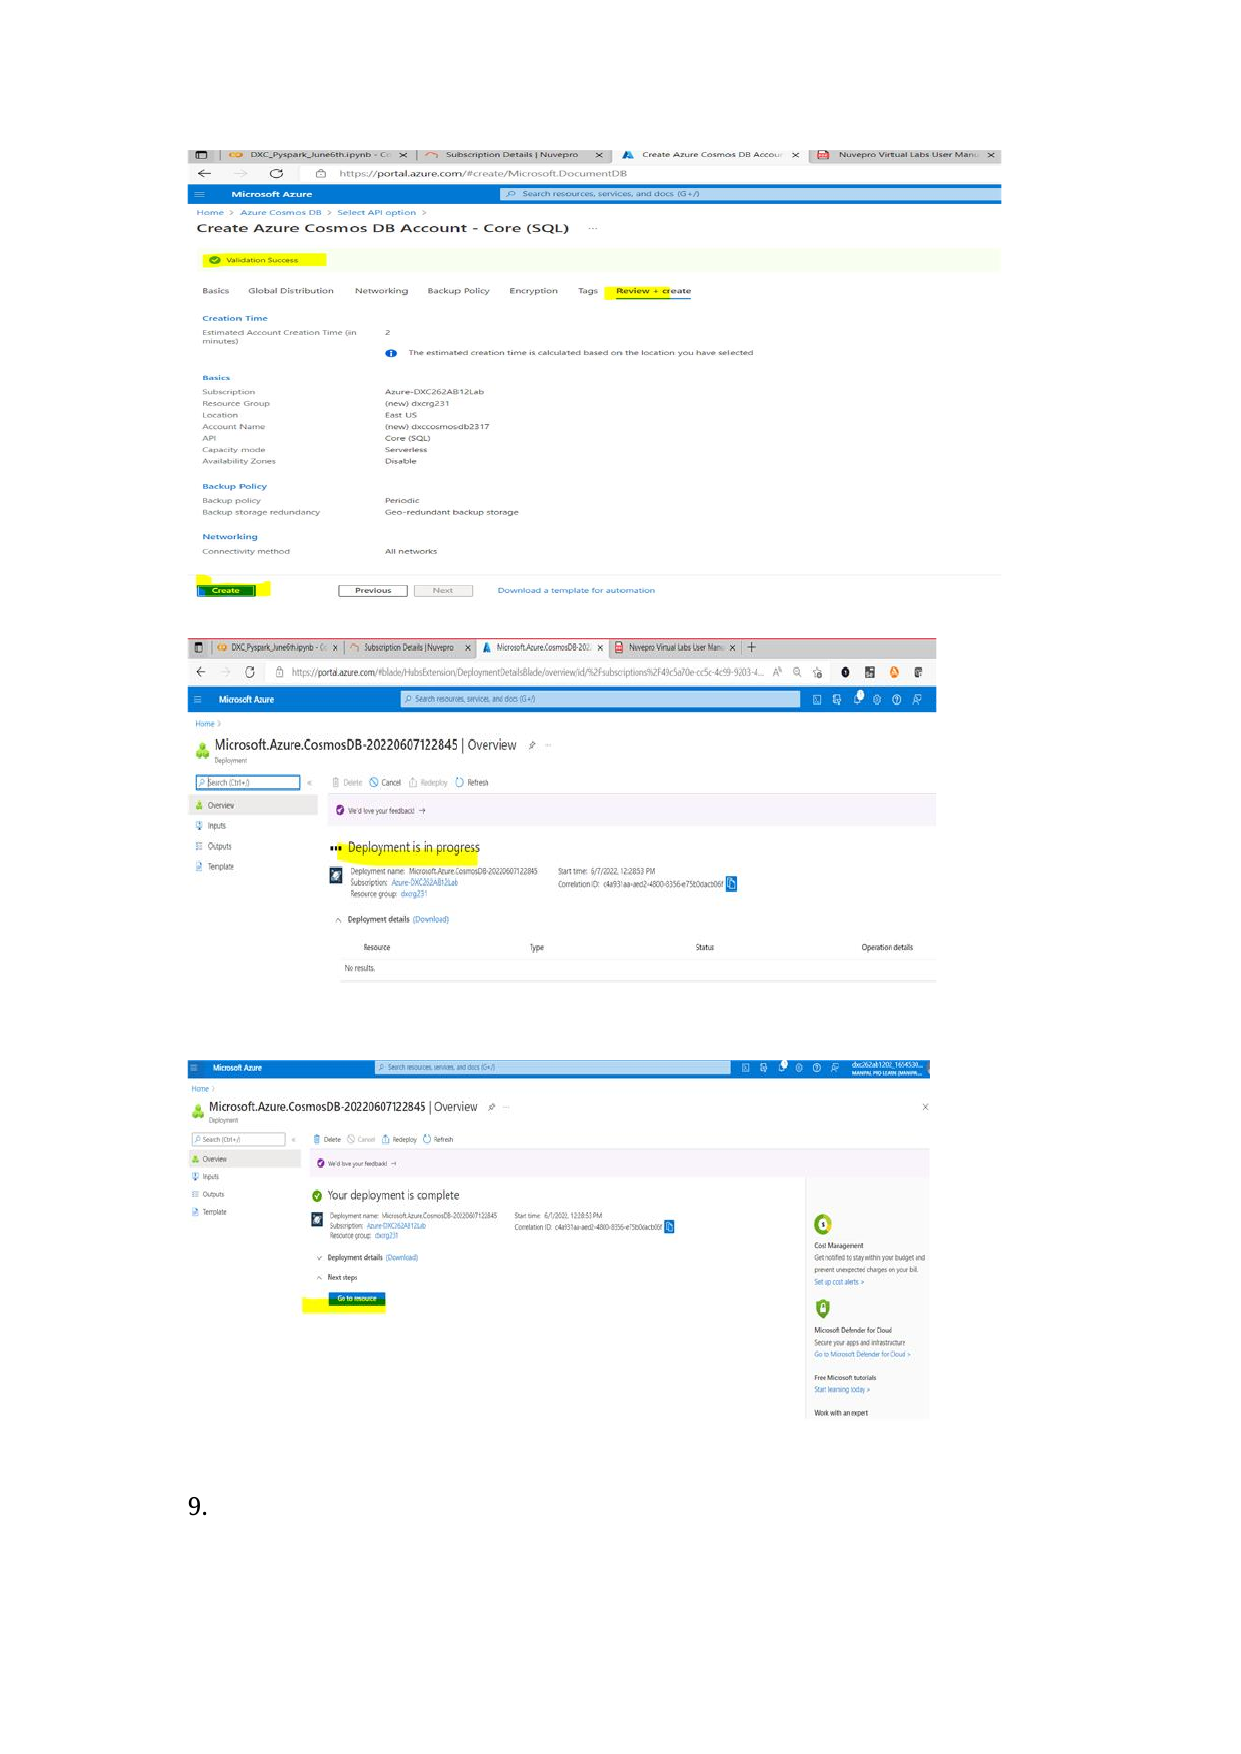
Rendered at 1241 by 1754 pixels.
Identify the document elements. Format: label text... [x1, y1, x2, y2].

picture [187, 638, 937, 1421]
text 9. [187, 1489, 1053, 1523]
picture [187, 150, 1002, 605]
